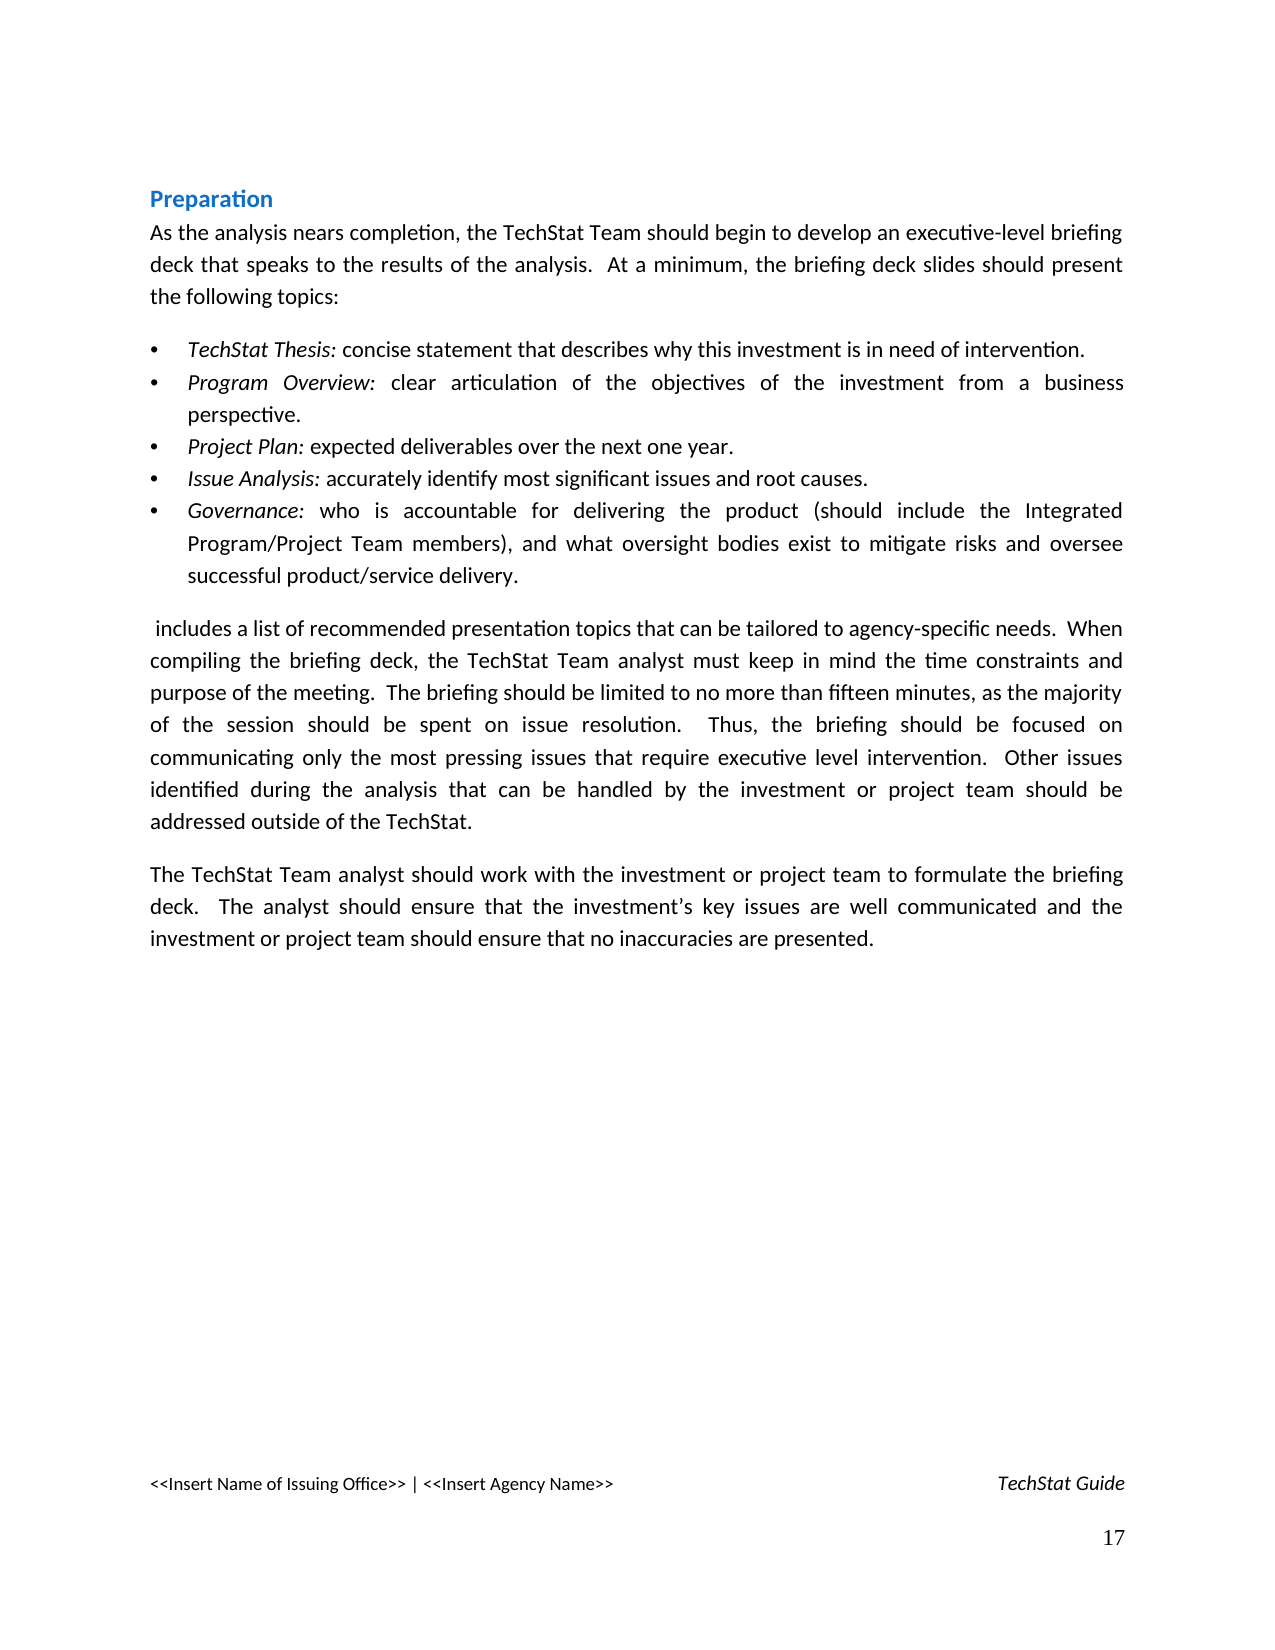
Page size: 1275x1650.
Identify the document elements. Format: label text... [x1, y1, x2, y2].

list TechStat Thesis: concise statement that describes why this investment is in need of intervention. [150, 336, 1125, 363]
list Program Overview: clear articulation of the objectives of the investment from a business perspective. [150, 368, 1125, 428]
list Governance: who is accountable for delivering the product (should include the Integrated Program/Project Team members), and what oversight bodies exist to mitigate risks and oversee successful product/service delivery. [150, 496, 1125, 589]
text The TechStat Team analyst should work with the investment or project team to formulate the briefing deck. The analyst should ensure that the investment’s key issues are well communicated and the investment or project team should ensure that no inaccuracies are presented. [150, 860, 1125, 952]
subtitle Preparation [150, 183, 1125, 214]
list Issue Analysis: accurately identify most significant issues and root causes. [150, 464, 1125, 492]
text As the analysis nears completion, the TechStat Team should begin to develop an executive-level briefing deck that speaks to the results of the analysis. At a minimum, the briefing deck slides should present the following topics: [150, 218, 1125, 311]
list Project Plan: expected deliverables over the next one year. [150, 432, 1125, 460]
